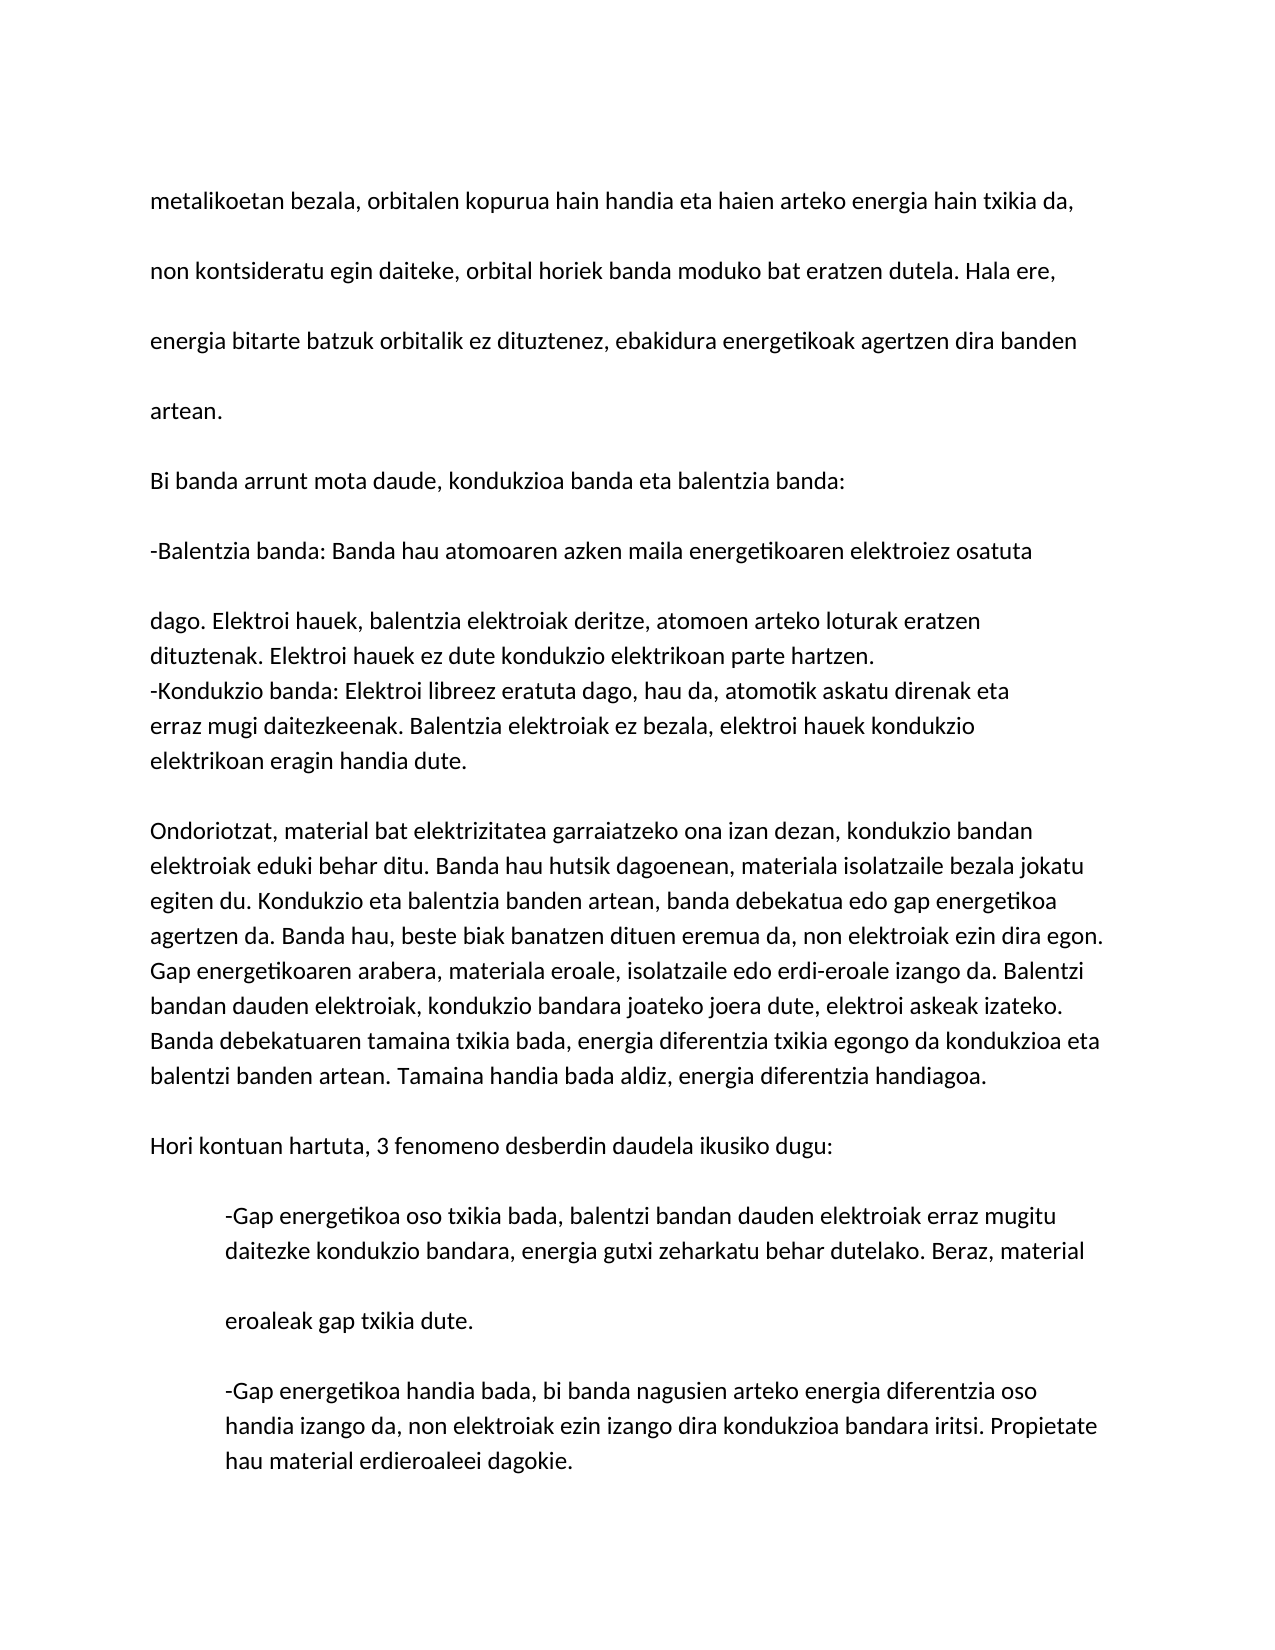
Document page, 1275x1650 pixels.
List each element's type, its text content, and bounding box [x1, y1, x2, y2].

text -Gap energetikoa oso txikia bada, balentzi bandan dauden elektroiak erraz mugitu [150, 1200, 1125, 1231]
text dituztenak. Elektroi hauek ez dute kondukzio elektrikoan parte hartzen. [150, 640, 1125, 671]
text egiten du. Kondukzio eta balentzia banden artean, banda debekatua edo gap energetikoa [150, 885, 1125, 916]
text metalikoetan bezala, orbitalen kopurua hain handia eta haien arteko energia hain txikia da, [150, 185, 1125, 216]
text non kontsideratu egin daiteke, orbital horiek banda moduko bat eratzen dutela. Hala ere, [150, 255, 1125, 286]
text -Gap energetikoa handia bada, bi banda nagusien arteko energia diferentzia oso [150, 1375, 1125, 1406]
text Hori kontuan hartuta, 3 fenomeno desberdin daudela ikusiko dugu: [150, 1130, 1125, 1161]
text elektrikoan eragin handia dute. [150, 745, 1125, 776]
text eroaleak gap txikia dute. [150, 1305, 1125, 1336]
text Ondoriotzat, material bat elektrizitatea garraiatzeko ona izan dezan, kondukzio bandan [150, 815, 1125, 846]
text handia izango da, non elektroiak ezin izango dira kondukzioa bandara iritsi. Propietate [150, 1410, 1125, 1441]
text erraz mugi daitezkeenak. Balentzia elektroiak ez bezala, elektroi hauek kondukzio [150, 710, 1125, 741]
text -Kondukzio banda: Elektroi libreez eratuta dago, hau da, atomotik askatu direnak eta [150, 675, 1125, 706]
text Bi banda arrunt mota daude, kondukzioa banda eta balentzia banda: [150, 465, 1125, 496]
text elektroiak eduki behar ditu. Banda hau hutsik dagoenean, materiala isolatzaile bezala jokatu [150, 850, 1125, 881]
text balentzi banden artean. Tamaina handia bada aldiz, energia diferentzia handiagoa. [150, 1060, 1125, 1091]
text -Balentzia banda: Banda hau atomoaren azken maila energetikoaren elektroiez osatuta [150, 535, 1125, 566]
text artean. [150, 395, 1125, 426]
text agertzen da. Banda hau, beste biak banatzen dituen eremua da, non elektroiak ezin dira egon. [150, 920, 1125, 951]
text Gap energetikoaren arabera, materiala eroale, isolatzaile edo erdi-eroale izango da. Balentzi [150, 955, 1125, 986]
text energia bitarte batzuk orbitalik ez dituztenez, ebakidura energetikoak agertzen dira banden [150, 325, 1125, 356]
text dago. Elektroi hauek, balentzia elektroiak deritze, atomoen arteko loturak eratzen [150, 605, 1125, 636]
text daitezke kondukzio bandara, energia gutxi zeharkatu behar dutelako. Beraz, material [150, 1235, 1125, 1266]
text hau material erdieroaleei dagokie. [150, 1445, 1125, 1476]
text bandan dauden elektroiak, kondukzio bandara joateko joera dute, elektroi askeak izateko. [150, 990, 1125, 1021]
text Banda debekatuaren tamaina txikia bada, energia diferentzia txikia egongo da kondukzioa eta [150, 1025, 1125, 1056]
